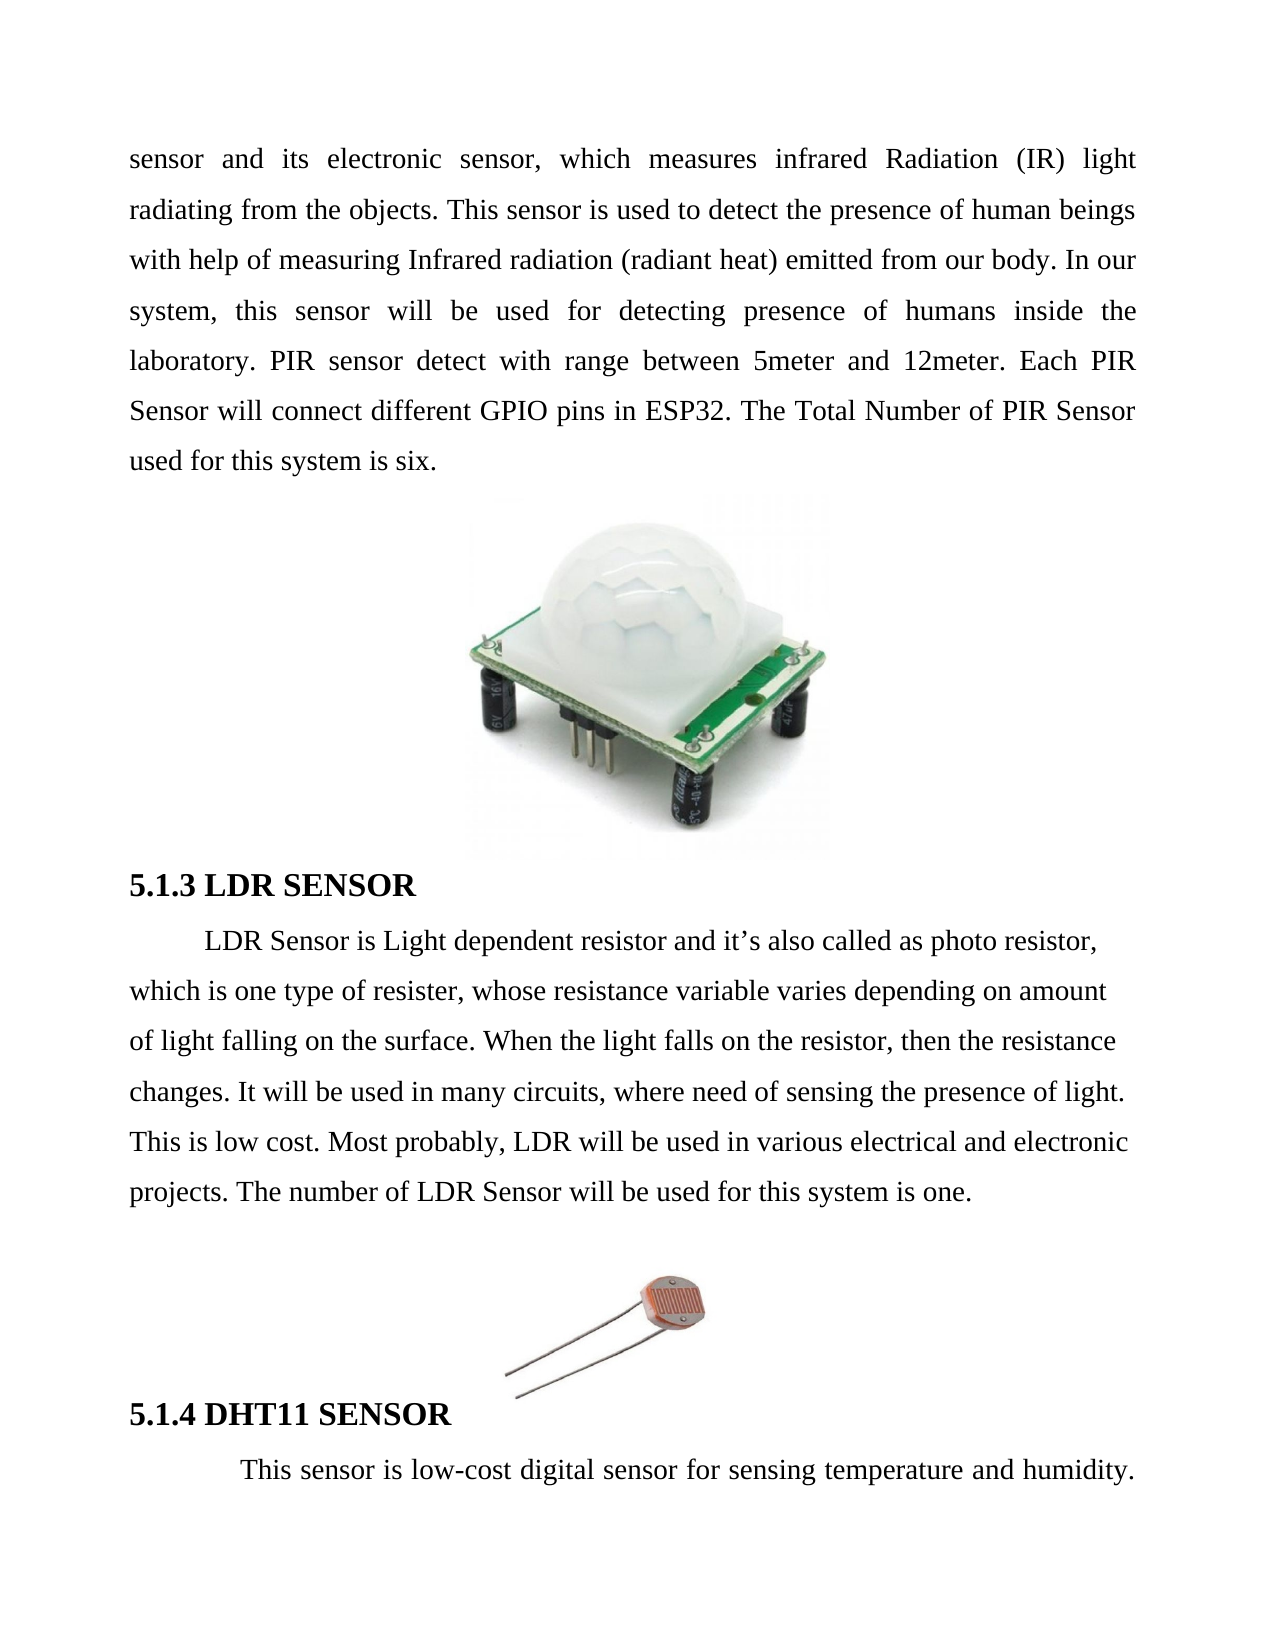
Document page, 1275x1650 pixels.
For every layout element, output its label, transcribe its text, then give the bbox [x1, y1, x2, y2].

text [129, 1452, 1137, 1486]
text 5.1.4 DHT11 SENSOR [129, 1395, 1137, 1433]
text 5.1.3 LDR SENSOR [129, 865, 1137, 903]
picture [465, 494, 830, 860]
text LDR Sensor is Light dependent resistor and it’s also called as photo resistor, which is one type of resister, whose resistance variable varies depending on amount of light falling on the surface. When the light falls on the resistor, then the resistance changes. It will be used in many circuits, where need of sensing the presence of light. This is low cost. Most probably, LDR will be used in various electrical and electronic projects. The number of LDR Sensor will be used for this system is one. [129, 923, 1137, 1208]
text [129, 142, 1137, 477]
picture [486, 1245, 730, 1431]
